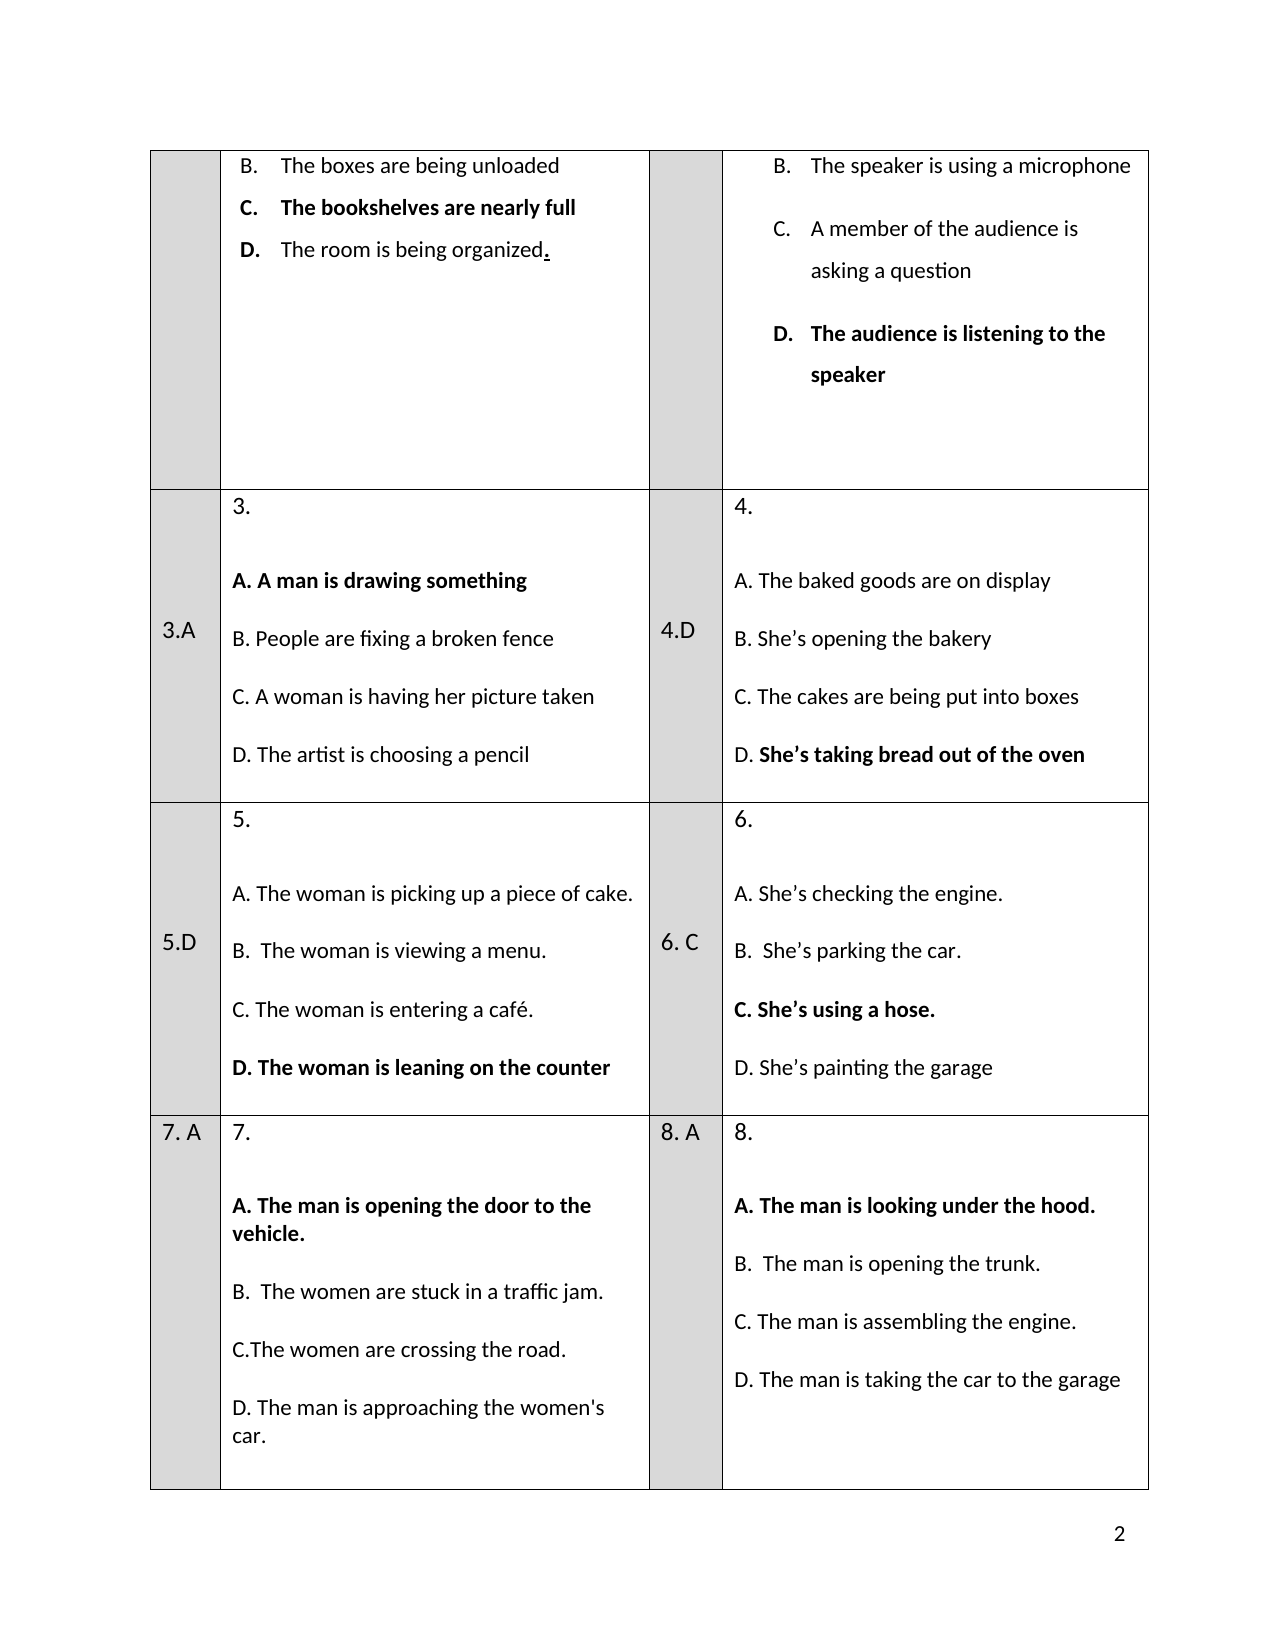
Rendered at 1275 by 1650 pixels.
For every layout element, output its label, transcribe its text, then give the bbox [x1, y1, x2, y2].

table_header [221, 151, 649, 489]
table_cell 5.D [151, 803, 220, 1115]
table_cell 4.D [650, 490, 722, 802]
table_cell 6. C [650, 803, 722, 1115]
table_cell 8. A [650, 1116, 722, 1489]
table_cell 3. A. A man is drawing something B. People are fixing a broken fence C. A woman is having her picture taken D. The artist is choosing a pencil [221, 490, 649, 802]
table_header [723, 151, 1148, 489]
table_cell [723, 1116, 1148, 1489]
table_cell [221, 1116, 649, 1489]
table_cell 6. A. She’s checking the engine. B. She’s parking the car. C. She’s using a hose. D. She’s painting the garage [723, 803, 1148, 1115]
table_header 1.C [151, 151, 220, 489]
table_cell 7. A [151, 1116, 220, 1489]
table_cell 5. A. The woman is picking up a piece of cake. B. The woman is viewing a menu. C. The woman is entering a café. D. The woman is leaning on the counter [221, 803, 649, 1115]
table_header 2.D [650, 151, 722, 489]
table_cell 4. A. The baked goods are on display B. She’s opening the bakery C. The cakes are being put into boxes D. She’s taking bread out of the oven [723, 490, 1148, 802]
table_cell 3.A [151, 490, 220, 802]
